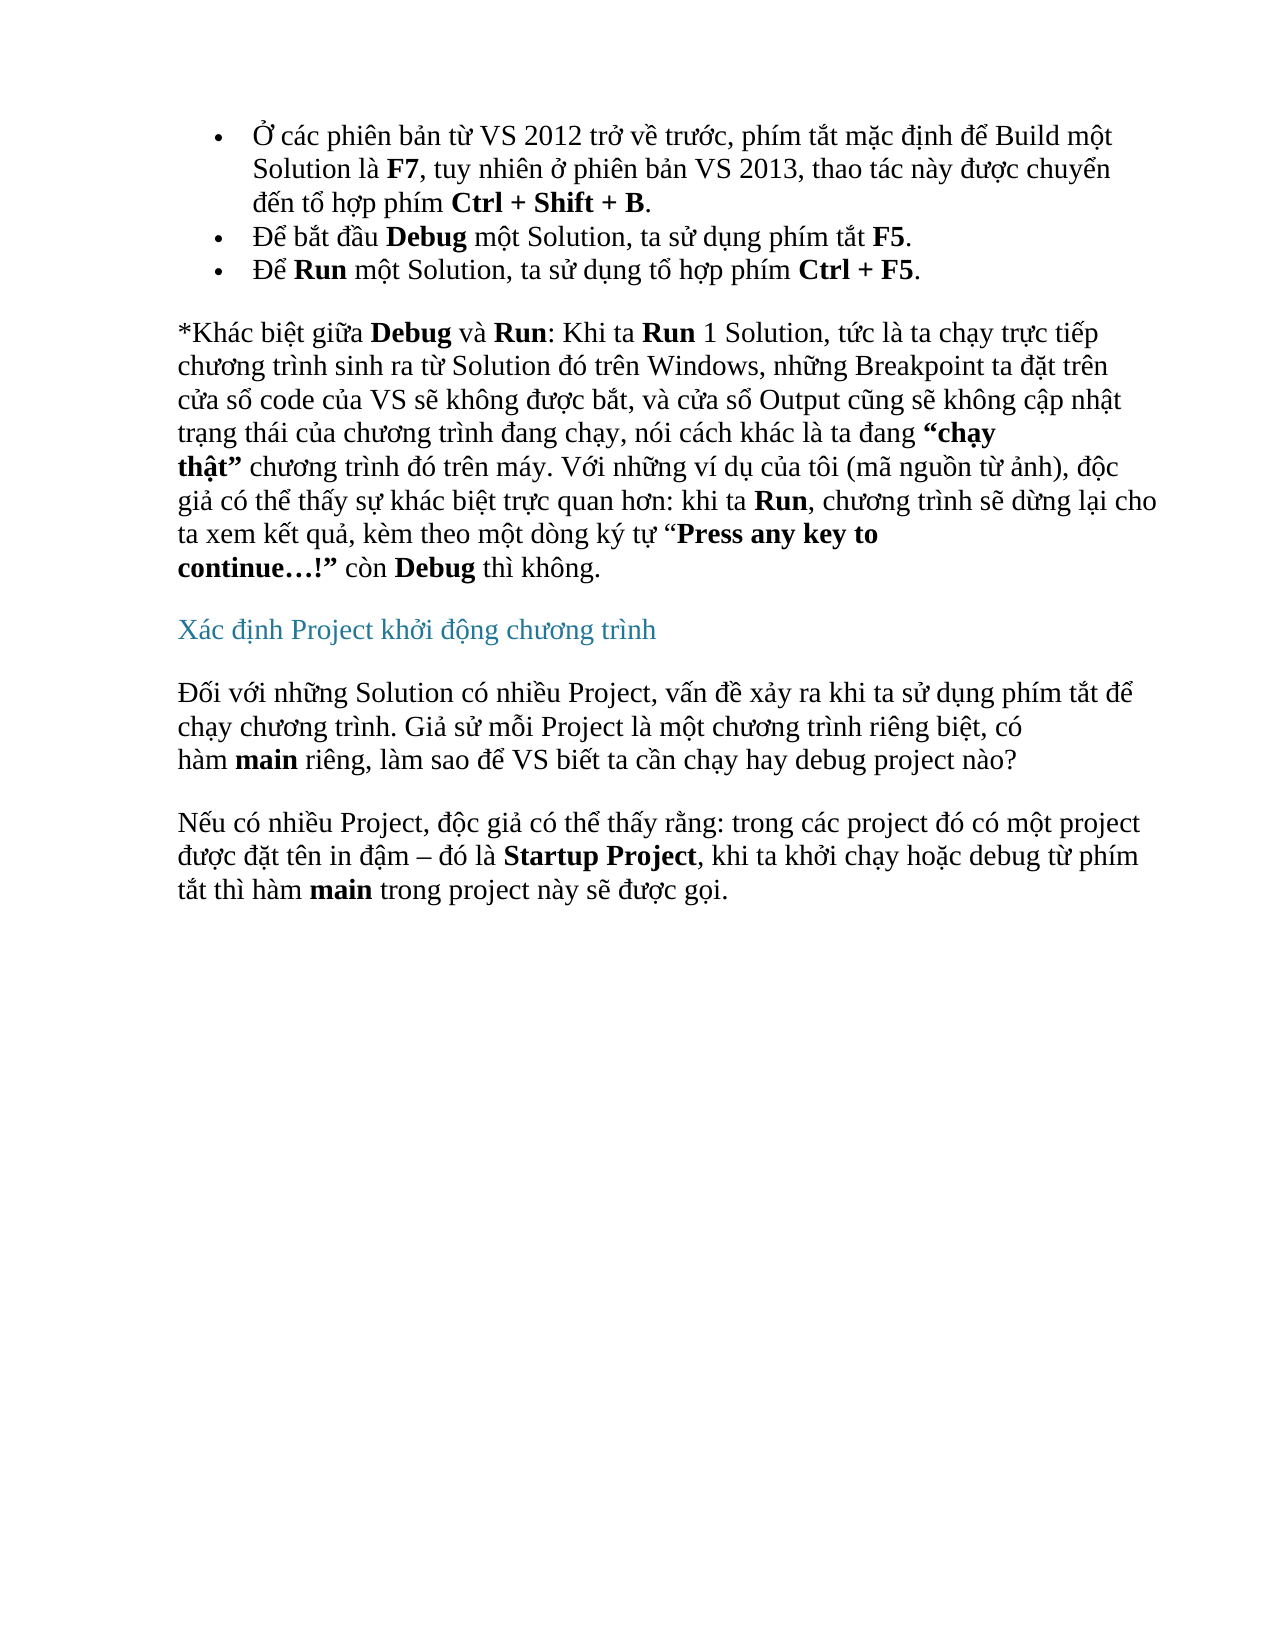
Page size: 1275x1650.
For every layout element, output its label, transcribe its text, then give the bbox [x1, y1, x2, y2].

text Nếu có nhiều Project, độc giả có thể thấy rằng: trong các project đó có một project được đặt tên in đậm – đó là Startup Project, khi ta khởi chạy hoặc debug từ phím tắt thì hàm main trong project này sẽ được gọi. [177, 805, 1157, 906]
text *Khác biệt giữa Debug và Run: Khi ta Run 1 Solution, tức là ta chạy trực tiếp chương trình sinh ra từ Solution đó trên Windows, những Breakpoint ta đặt trên cửa sổ code của VS sẽ không được bắt, và cửa sổ Output cũng sẽ không cập nhật trạng thái của chương trình đang chạy, nói cách khác là ta đang “chạy thật” chương trình đó trên máy. Với những ví dụ của tôi (mã nguồn từ ảnh), độc giả có thể thấy sự khác biệt trực quan hơn: khi ta Run, chương trình sẽ dừng lại cho ta xem kết quả, kèm theo một dòng ký tự “Press any key to continue…!” còn Debug thì không. [177, 315, 1157, 583]
text Đối với những Solution có nhiều Project, vấn đề xảy ra khi ta sử dụng phím tắt để chạy chương trình. Giả sử mỗi Project là một chương trình riêng biệt, có hàm main riêng, làm sao để VS biết ta cần chạy hay debug project nào? [177, 675, 1157, 776]
list Để bắt đầu Debug một Solution, ta sử dụng phím tắt F5. [215, 219, 1157, 252]
list Để Run một Solution, ta sử dụng tổ hợp phím Ctrl + F5. [215, 252, 1157, 286]
list Ở các phiên bản từ VS 2012 trở về trước, phím tắt mặc định để Build một Solution là F7, tuy nhiên ở phiên bản VS 2013, thao tác này được chuyển đến tổ hợp phím Ctrl + Shift + B. [215, 118, 1157, 219]
text Xác định Project khởi động chương trình [177, 612, 1157, 646]
